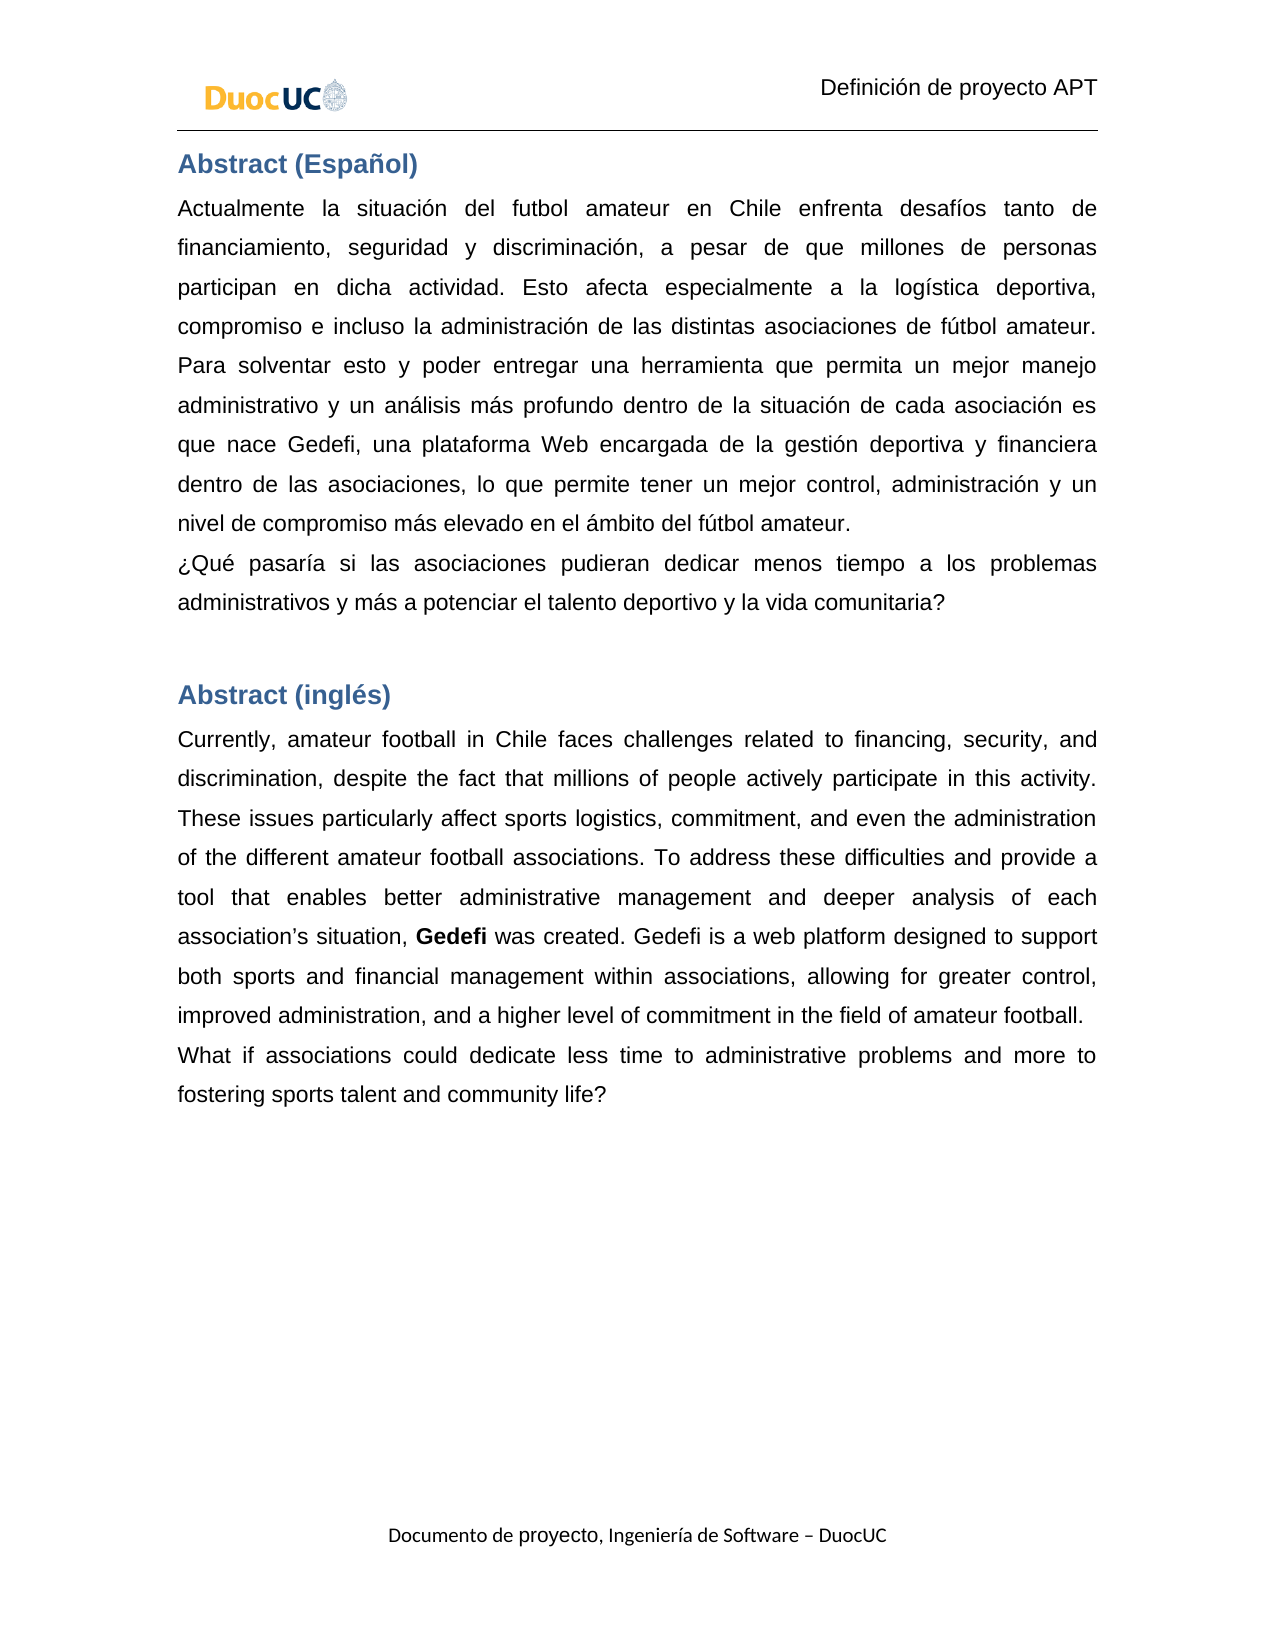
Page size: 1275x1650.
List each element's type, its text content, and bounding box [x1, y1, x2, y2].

subtitle Abstract (inglés) [177, 679, 1098, 710]
text ¿Qué pasaría si las asociaciones pudieran dedicar menos tiempo a los problemas administrativos y más a potenciar el talento deportivo y la vida comunitaria? [177, 550, 1098, 616]
text What if associations could dedicate less time to administrative problems and more to fostering sports talent and community life? [177, 1042, 1098, 1107]
text Actualmente la situación del futbol amateur en Chile enfrenta desafíos tanto de financiamiento, seguridad y discriminación, a pesar de que millones de personas participan en dicha actividad. Esto afecta especialmente a la logística deportiva, compromiso e incluso la administración de las distintas asociaciones de fútbol amateur. Para solventar esto y poder entregar una herramienta que permita un mejor manejo administrativo y un análisis más profundo dentro de la situación de cada asociación es que nace Gedefi, una plataforma Web encargada de la gestión deportiva y financiera dentro de las asociaciones, lo que permite tener un mejor control, administración y un nivel de compromiso más elevado en el ámbito del fútbol amateur. [177, 194, 1098, 537]
text Currently, amateur football in Chile faces challenges related to financing, security, and discrimination, despite the fact that millions of people actively participate in this activity. These issues particularly affect sports logistics, commitment, and even the administration of the different amateur football associations. To address these difficulties and provide a tool that enables better administrative management and deeper analysis of each association’s situation, Gedefi was created. Gedefi is a web platform designed to support both sports and financial management within associations, allowing for greater control, improved administration, and a higher level of commitment in the field of amateur football. [177, 726, 1098, 1028]
picture [198, 75, 352, 114]
subtitle Abstract (Español) [177, 148, 1098, 179]
